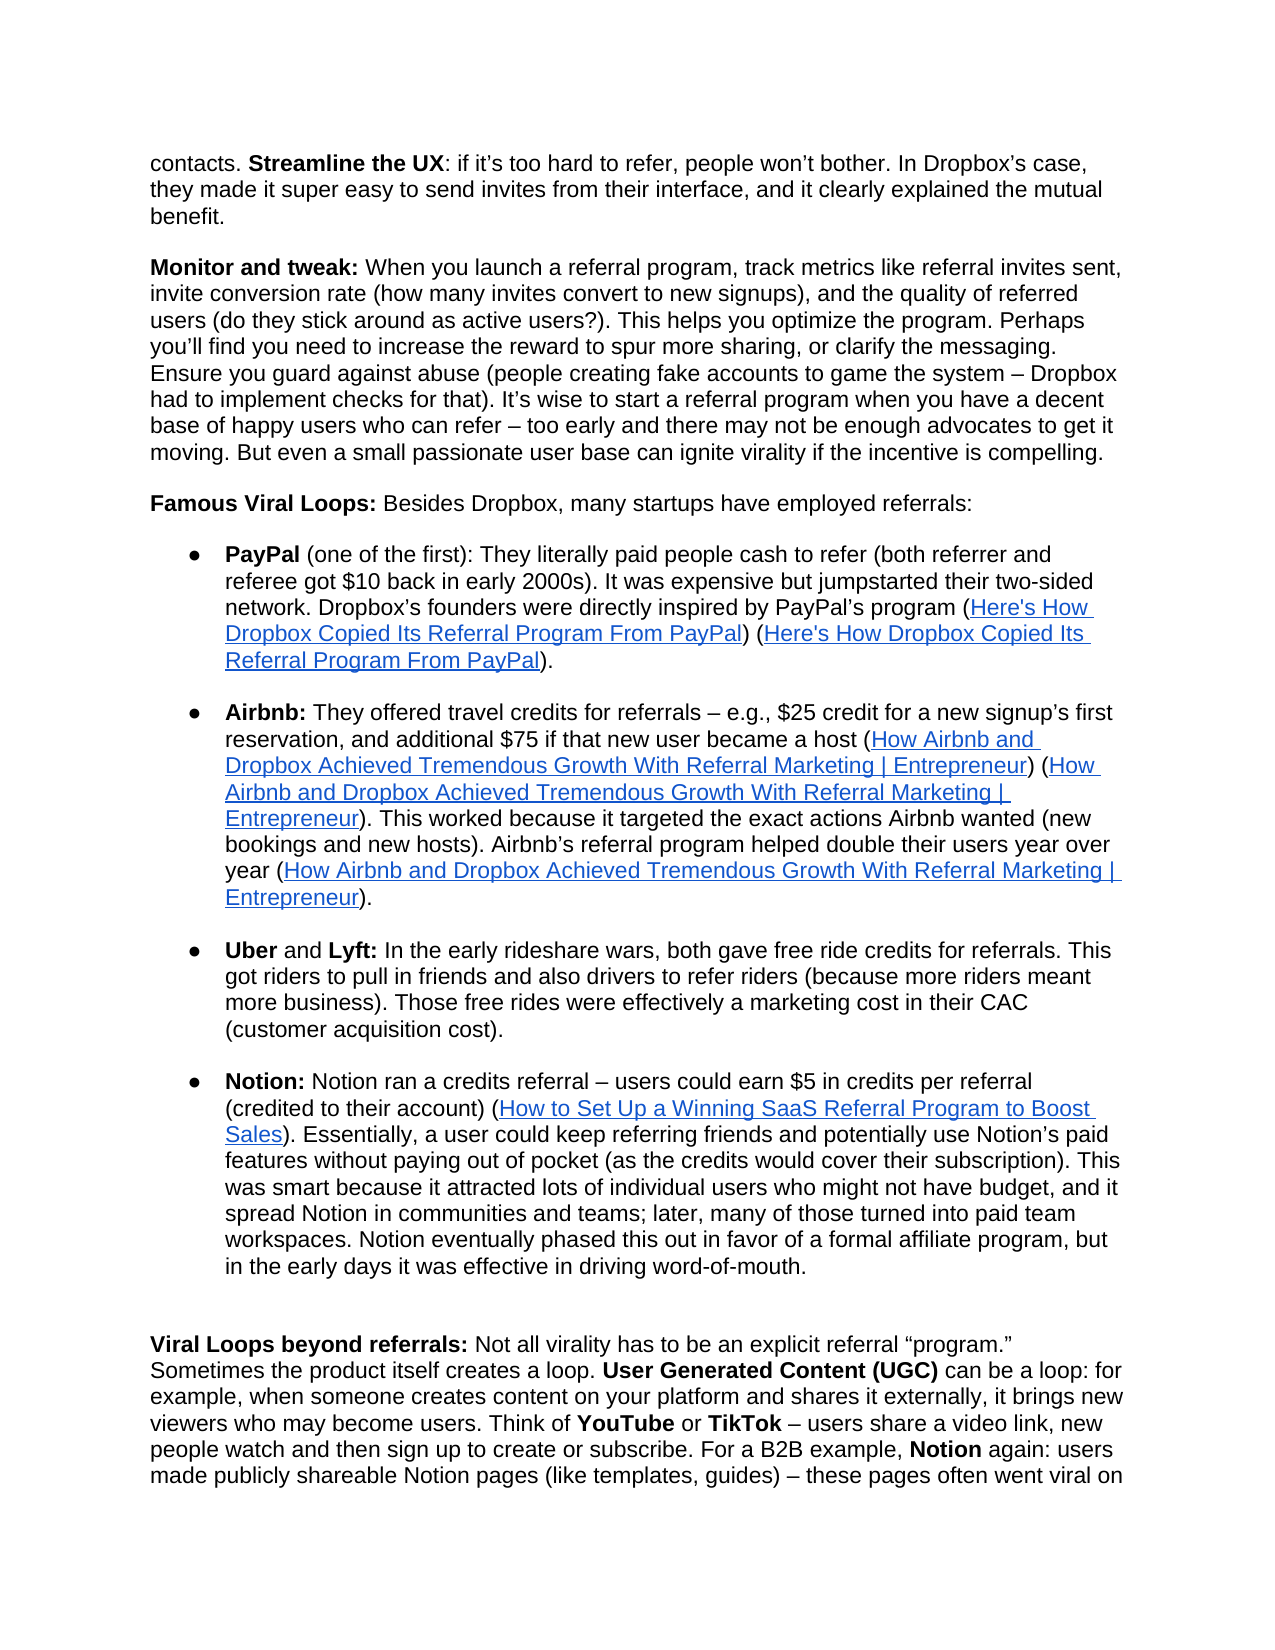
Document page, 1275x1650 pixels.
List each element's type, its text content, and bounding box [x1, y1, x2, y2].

list PayPal (one of the first): They literally paid people cash to refer (both referrer and referee got $10 back in early 2000s). It was expensive but jumpstarted their two-sided network. Dropbox’s founders were directly inspired by PayPal’s program (Here's How Dropbox Copied Its Referral Program From PayPal) (Here's How Dropbox Copied Its Referral Program From PayPal). [187, 541, 1125, 699]
list Airbnb: They offered travel credits for referrals – e.g., $25 credit for a new signup’s first reservation, and additional $75 if that new user became a host (How Airbnb and Dropbox Achieved Tremendous Growth With Referral Marketing | Entrepreneur) (How Airbnb and Dropbox Achieved Tremendous Growth With Referral Marketing | Entrepreneur). This worked because it targeted the exact actions Airbnb wanted (new bookings and new hosts). Airbnb’s referral program helped double their users year over year (How Airbnb and Dropbox Achieved Tremendous Growth With Referral Marketing | Entrepreneur). [187, 699, 1125, 937]
text Famous Viral Loops: Besides Dropbox, many startups have employed referrals: [150, 490, 1125, 516]
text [150, 1331, 1125, 1489]
list Uber and Lyft: In the early rideshare wars, both gave free ride credits for referrals. This got riders to pull in friends and also drivers to refer riders (because more riders meant more business). Those free rides were effectively a marketing cost in their CAC (customer acquisition cost). [187, 937, 1125, 1068]
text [150, 150, 1125, 229]
list Notion: Notion ran a credits referral – users could earn $5 in credits per referral (credited to their account) (How to Set Up a Winning SaaS Referral Program to Boost Sales). Essentially, a user could keep referring friends and potentially use Notion’s paid features without paying out of pocket (as the credits would cover their subscription). This was smart because it attracted lots of individual users who might not have budget, and it spread Notion in communities and teams; later, many of those turned into paid team workspaces. Notion eventually phased this out in favor of a formal affiliate program, but in the early days it was effective in driving word-of-mouth. [187, 1068, 1125, 1306]
text Monitor and tweak: When you launch a referral program, track metrics like referral invites sent, invite conversion rate (how many invites convert to new signups), and the quality of referred users (do they stick around as active users?). This helps you optimize the program. Perhaps you’ll find you need to increase the reward to spur more sharing, or clarify the messaging. Ensure you guard against abuse (people creating fake accounts to game the system – Dropbox had to implement checks for that). It’s wise to start a referral program when you have a decent base of happy users who can refer – too early and there may not be enough advocates to get it moving. But even a small passionate user base can ignite virality if the incentive is compelling. [150, 254, 1125, 465]
